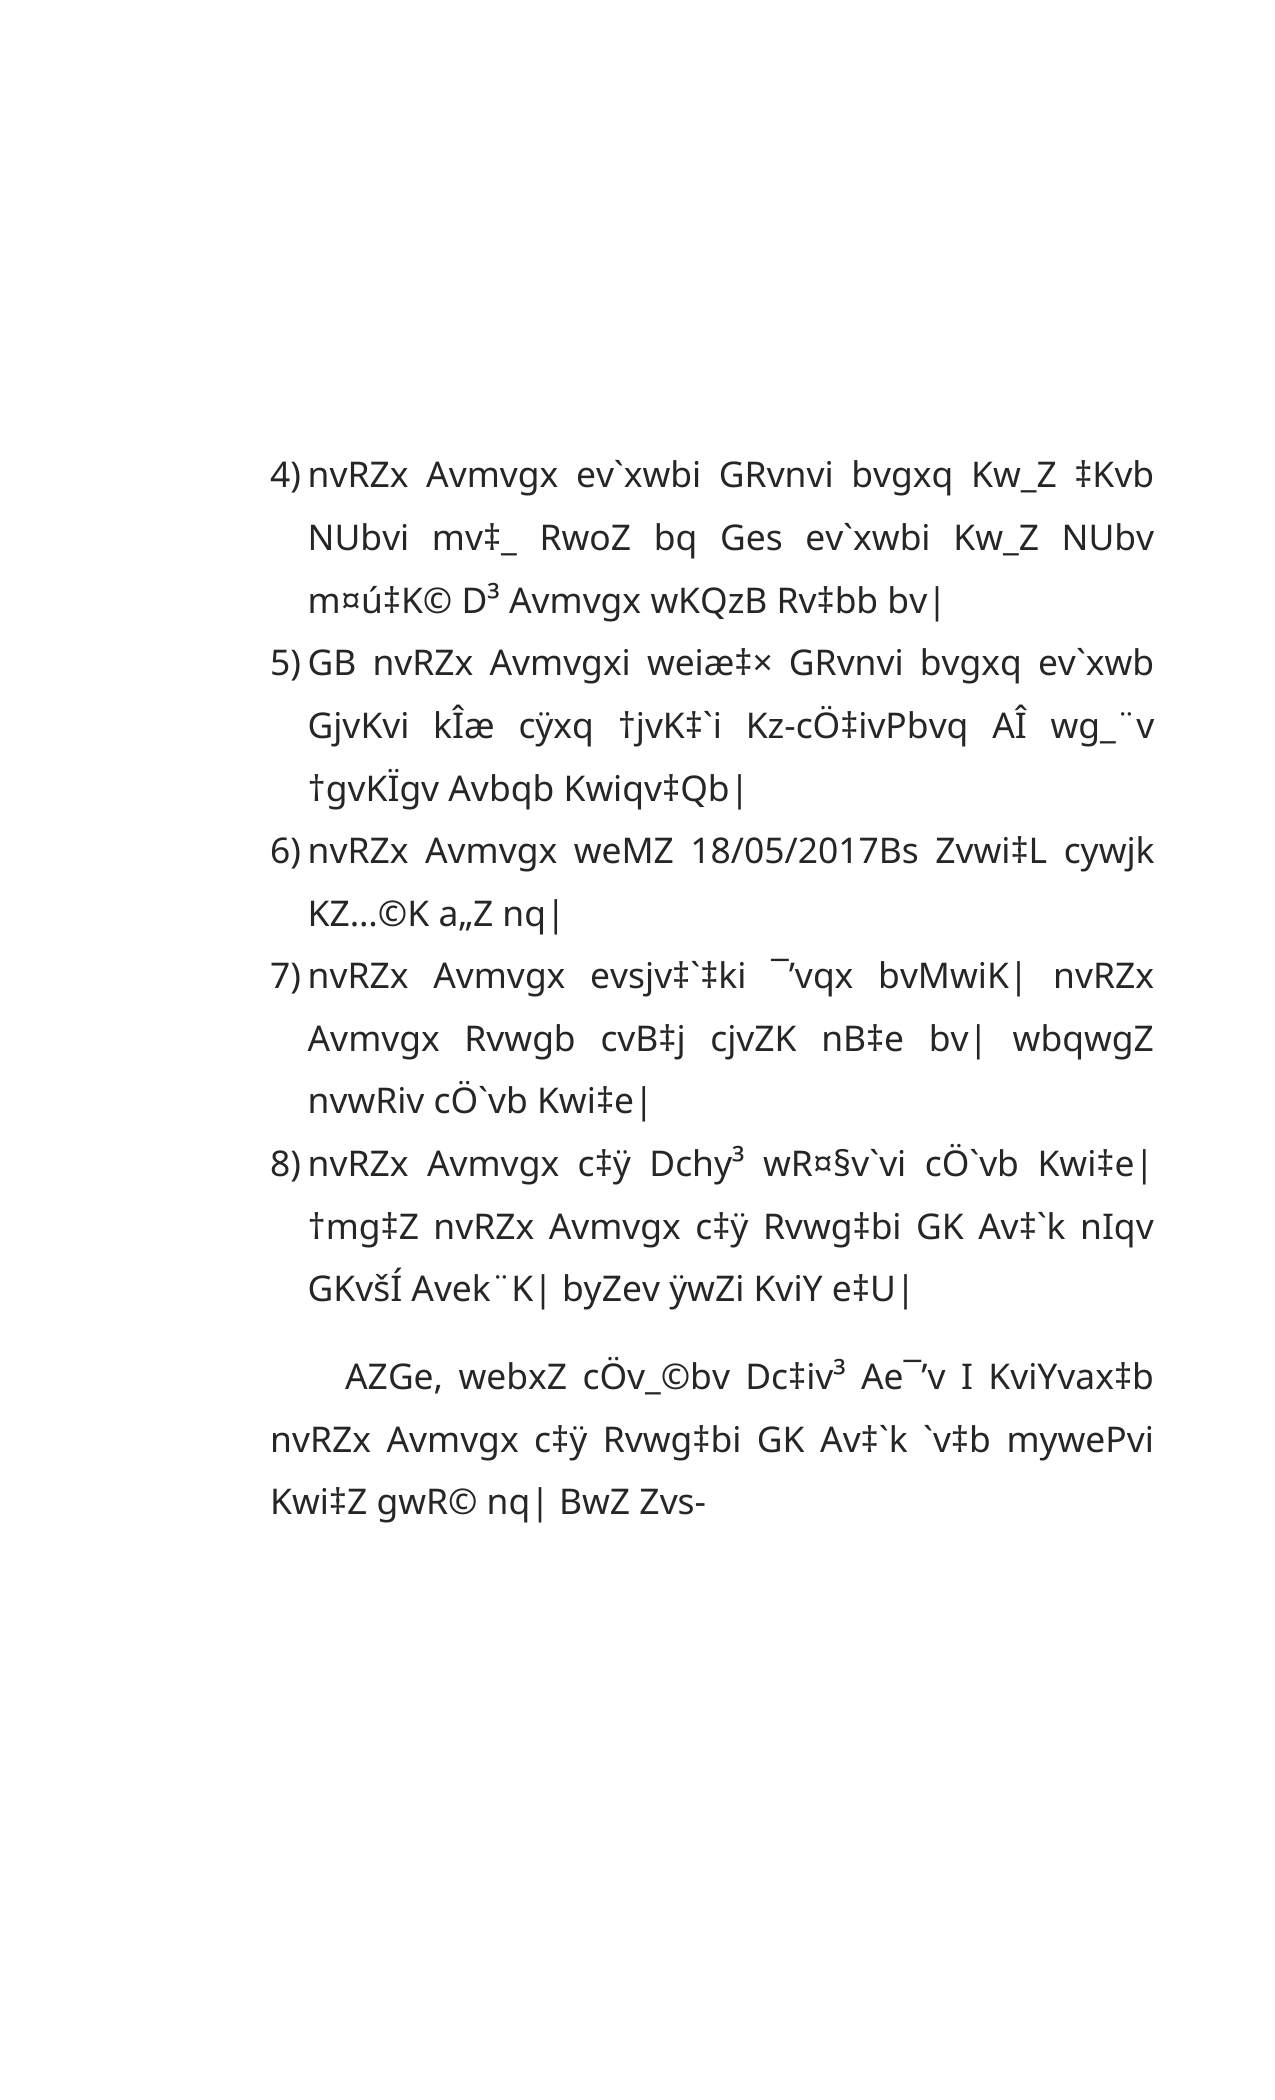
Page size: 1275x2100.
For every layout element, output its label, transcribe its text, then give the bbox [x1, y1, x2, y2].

list nvRZx Avmvgx evsjv‡`‡ki ¯’vqx bvMwiK| nvRZx Avmvgx Rvwgb cvB‡j cjvZK nB‡e bv| wbqwgZ nvwRiv cÖ`vb Kwi‡e| [270, 951, 1155, 1124]
list GB nvRZx Avmvgxi weiæ‡× GRvnvi bvgxq ev`xwb GjvKvi kÎæ cÿxq †jvK‡`i Kz-cÖ‡ivPbvq AÎ wg_¨v †gvKÏgv Avbqb Kwiqv‡Qb| [270, 638, 1155, 811]
text AZGe, webxZ cÖv_©bv Dc‡iv³ Ae¯’v I KviYvax‡b nvRZx Avmvgx c‡ÿ Rvwg‡bi GK Av‡`k `v‡b mywePvi Kwi‡Z gwR© nq| BwZ Zvs- [270, 1351, 1155, 1525]
list nvRZx Avmvgx c‡ÿ Dchy³ wR¤§v`vi cÖ`vb Kwi‡e| †mg‡Z nvRZx Avmvgx c‡ÿ Rvwg‡bi GK Av‡`k nIqv GKvšÍ Avek¨K| byZev ÿwZi KviY e‡U| [270, 1139, 1155, 1312]
list nvRZx Avmvgx weMZ 18/05/2017Bs Zvwi‡L cywjk KZ…©K a„Z nq| [270, 826, 1155, 936]
list nvRZx Avmvgx ev`xwbi GRvnvi bvgxq Kw_Z ‡Kvb NUbvi mv‡_ RwoZ bq Ges ev`xwbi Kw_Z NUbv m¤ú‡K© D³ Avmvgx wKQzB Rv‡bb bv| [270, 450, 1155, 623]
